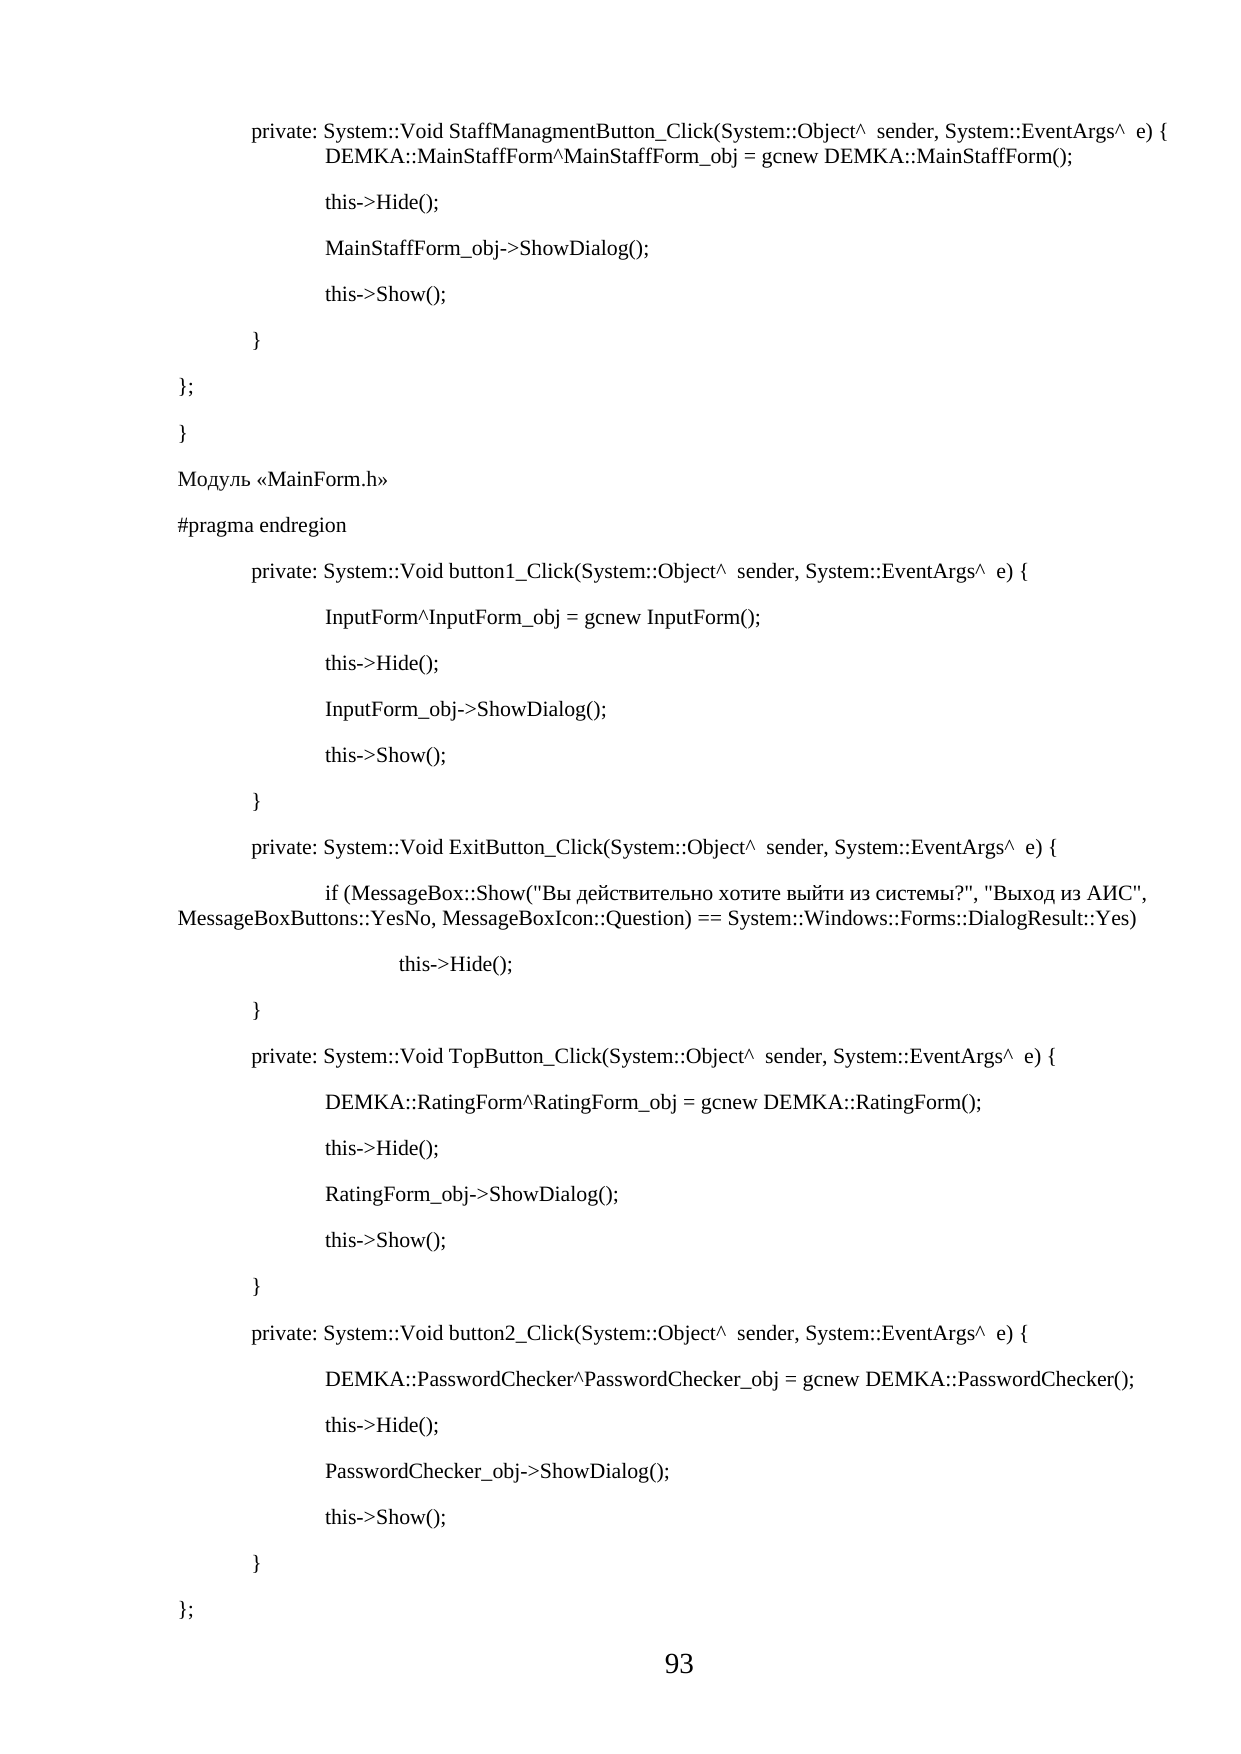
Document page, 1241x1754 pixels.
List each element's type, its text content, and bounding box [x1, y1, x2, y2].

text MainStaffForm_obj->ShowDialog(); [177, 235, 1181, 261]
text DEMKA::PasswordChecker^PasswordChecker_obj = gcnew DEMKA::PasswordChecker(); [177, 1366, 1181, 1391]
text } [177, 997, 1181, 1022]
text private: System::Void button1_Click(System::Object^ sender, System::EventArgs^ e) { [177, 558, 1181, 583]
text } [177, 1273, 1181, 1299]
text private: System::Void button2_Click(System::Object^ sender, System::EventArgs^ e) { [177, 1319, 1181, 1345]
text DEMKA::RatingForm^RatingForm_obj = gcnew DEMKA::RatingForm(); [177, 1089, 1181, 1114]
text }; [177, 1596, 1181, 1621]
text this->Hide(); [177, 1135, 1181, 1161]
text InputForm^InputForm_obj = gcnew InputForm(); [177, 604, 1181, 629]
text Модуль «MainForm.h» [177, 466, 1181, 491]
text PasswordChecker_obj->ShowDialog(); [177, 1458, 1181, 1483]
text } [177, 419, 1181, 445]
text #pragma endregion [177, 512, 1181, 537]
text } [177, 327, 1181, 353]
text this->Hide(); [177, 1412, 1181, 1437]
text this->Show(); [177, 742, 1181, 767]
text RatingForm_obj->ShowDialog(); [177, 1181, 1181, 1207]
text } [177, 1550, 1181, 1575]
text } [177, 788, 1181, 813]
text }; [177, 373, 1181, 399]
text this->Show(); [177, 1227, 1181, 1253]
text this->Show(); [177, 281, 1181, 307]
text private: System::Void TopButton_Click(System::Object^ sender, System::EventArgs^ e) { [177, 1043, 1181, 1068]
text if (MessageBox::Show("Вы действительно хотите выйти из системы?", "Выход из АИС", MessageBoxButtons::YesNo, MessageBoxIcon::Question) == System::Windows::Forms::DialogResult::Yes) [177, 880, 1181, 930]
text this->Show(); [177, 1504, 1181, 1529]
text private: System::Void ExitButton_Click(System::Object^ sender, System::EventArgs^ e) { [177, 834, 1181, 859]
text this->Hide(); [177, 650, 1181, 675]
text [177, 118, 1181, 168]
text this->Hide(); [177, 951, 1181, 976]
text InputForm_obj->ShowDialog(); [177, 696, 1181, 721]
text this->Hide(); [177, 189, 1181, 214]
